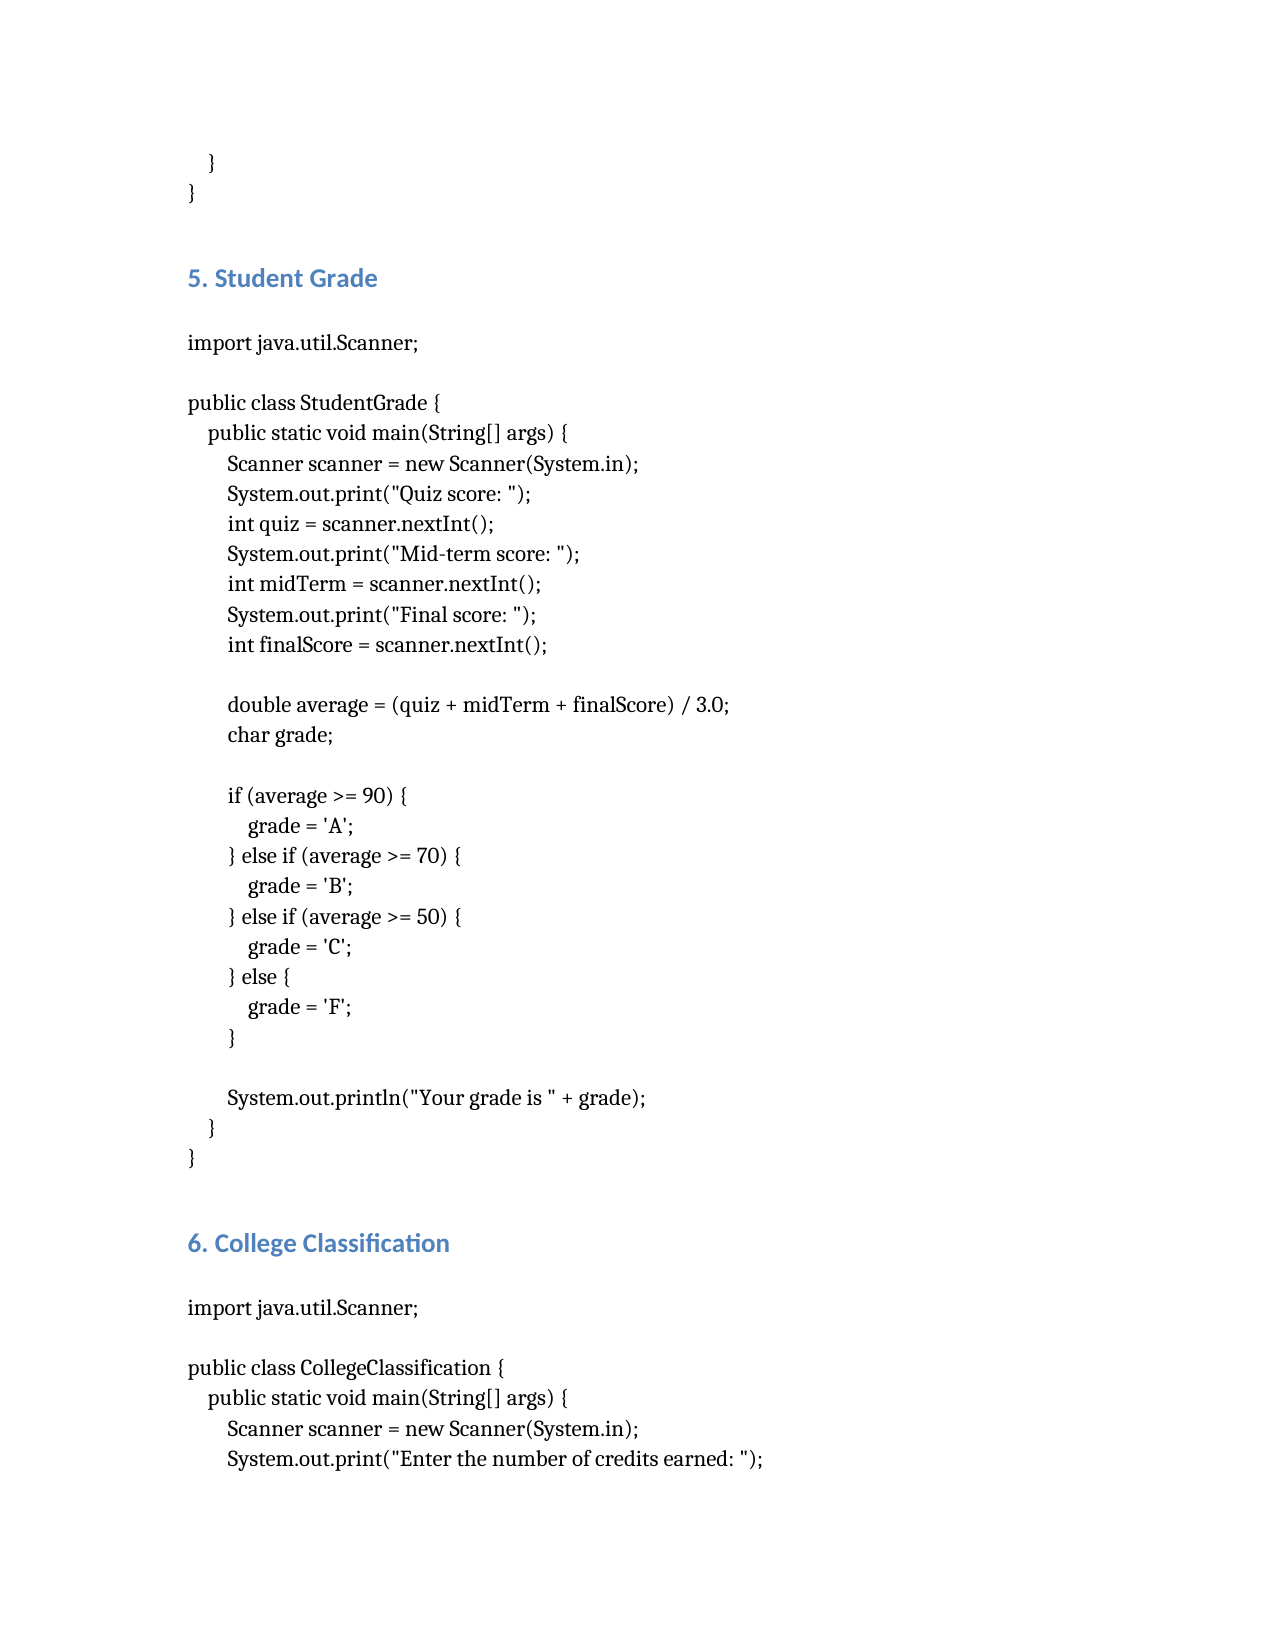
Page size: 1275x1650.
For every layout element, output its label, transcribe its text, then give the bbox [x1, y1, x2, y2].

subtitle 6. College Classification [187, 1226, 1087, 1259]
subtitle 5. Student Grade [187, 261, 1087, 294]
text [187, 150, 1087, 237]
text import java.util.Scanner; public class StudentGrade { public static void main(String[] args) { Scanner scanner = new Scanner(System.in); System.out.print("Quiz score: "); int quiz = scanner.nextInt(); System.out.print("Mid-term score: "); int midTerm = scanner.nextInt(); System.out.print("Final score: "); int finalScore = scanner.nextInt(); double average = (quiz + midTerm + finalScore) / 3.0; char grade; if (average >= 90) { grade = 'A'; } else if (average >= 70) { grade = 'B'; } else if (average >= 50) { grade = 'C'; } else { grade = 'F'; } System.out.println("Your grade is " + grade); } } [187, 299, 1087, 1202]
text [187, 1264, 1087, 1472]
